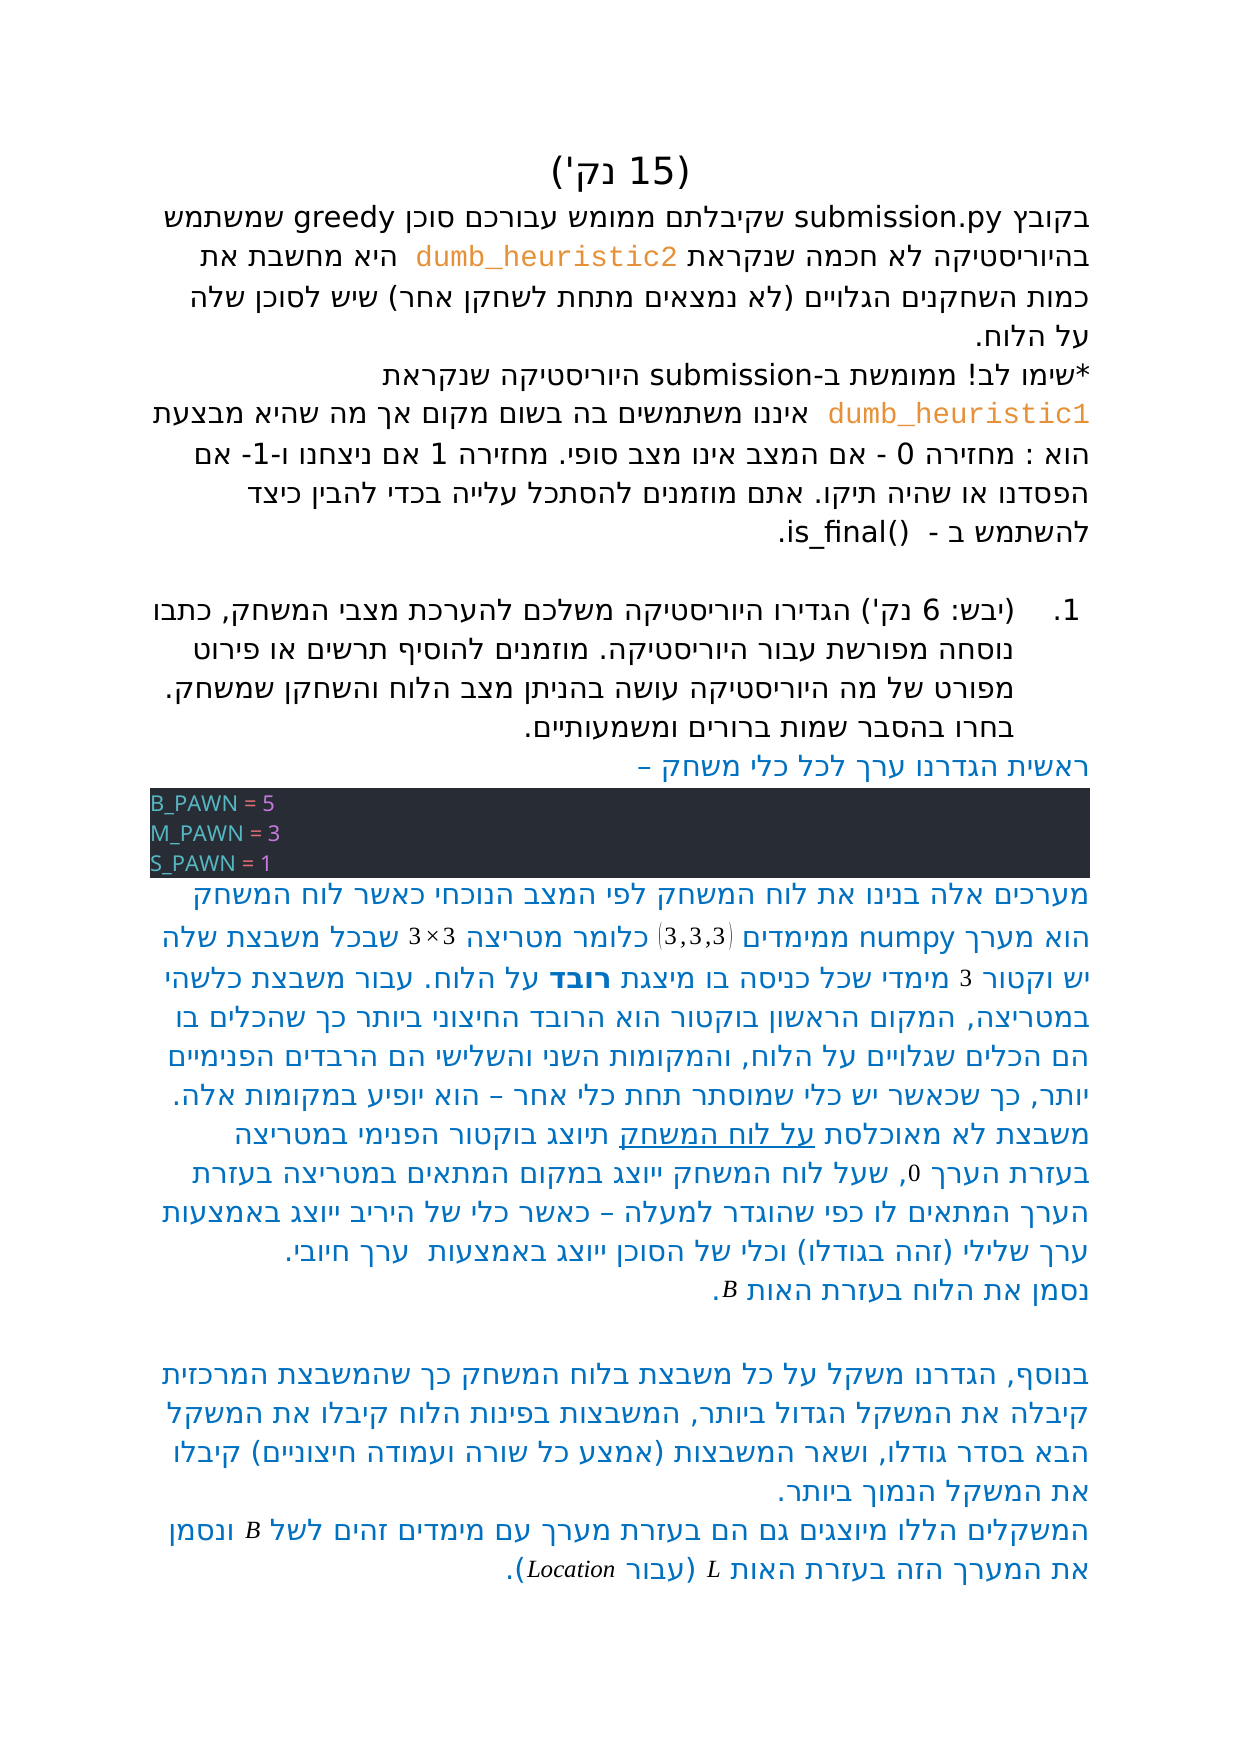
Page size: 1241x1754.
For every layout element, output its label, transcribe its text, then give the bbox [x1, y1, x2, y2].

text מערכים אלה בנינו את לוח המשחק לפי המצב הנוכחי כאשר לוח המשחק הוא מערך numpy ממימדים כלומר מטריצה שבכל משבצת שלה יש וקטור מימדי שכל כניסה בו מיצגת רובד על הלוח. עבור משבצת כלשהי במטריצה, המקום הראשון בוקטור הוא הרובד החיצוני ביותר כך שהכלים בו הם הכלים שגלויים על הלוח, והמקומות השני והשלישי הם הרבדים הפנימיים יותר, כך שכאשר יש כלי שמוסתר תחת כלי אחר – הוא יופיע במקומות אלה. משבצת לא מאוכלסת על לוח המשחק תיוצג בוקטור הפנימי במטריצה בעזרת הערך , שעל לוח המשחק ייוצג במקום המתאים במטריצה בעזרת הערך המתאים לו כפי שהוגדר למעלה – כאשר כלי של היריב ייוצג באמצעות ערך שלילי (זהה בגודלו) וכלי של הסוכן ייוצג באמצעות ערך חיובי. [150, 878, 1090, 1268]
text B_PAWN = 5 [150, 788, 1090, 818]
text M_PAWN = 3 [150, 818, 1090, 848]
list (יבש: 6 נק') הגדירו היוריסטיקה משלכם להערכת מצבי המשחק, כתבו נוסחה מפורשת עבור היוריסטיקה. מוזמנים להוסיף תרשים או פירוט מפורט של מה היוריסטיקה עושה בהניתן מצב הלוח והשחקן שמשחק. בחרו בהסבר שמות ברורים ומשמעותיים. [150, 593, 1053, 744]
text S_PAWN = 1 [150, 848, 1090, 878]
text (15 נק') [150, 150, 1090, 194]
text נסמן את הלוח בעזרת האות . [150, 1273, 1090, 1307]
text בקובץ submission.py שקיבלתם ממומש עבורכם סוכן greedy שמשתמש בהיוריסטיקה לא חכמה שנקראת dumb_heuristic2 היא מחשבת את כמות השחקנים הגלויים (לא נמצאים מתחת לשחקן אחר) שיש לסוכן שלה על הלוח. [150, 200, 1090, 353]
text *שימו לב! ממומשת ב-submission היוריסטיקה שנקראת dumb_heuristic1 איננו משתמשים בה בשום מקום אך מה שהיא מבצעת הוא : מחזירה 0 - אם המצב אינו מצב סופי. מחזירה 1 אם ניצחנו ו-1- אם הפסדנו או שהיה תיקו. אתם מוזמנים להסתכל עלייה בכדי להבין כיצד להשתמש ב - ()is_final. [150, 358, 1090, 549]
text ראשית הגדרנו ערך לכל כלי משחק – [150, 749, 1090, 783]
